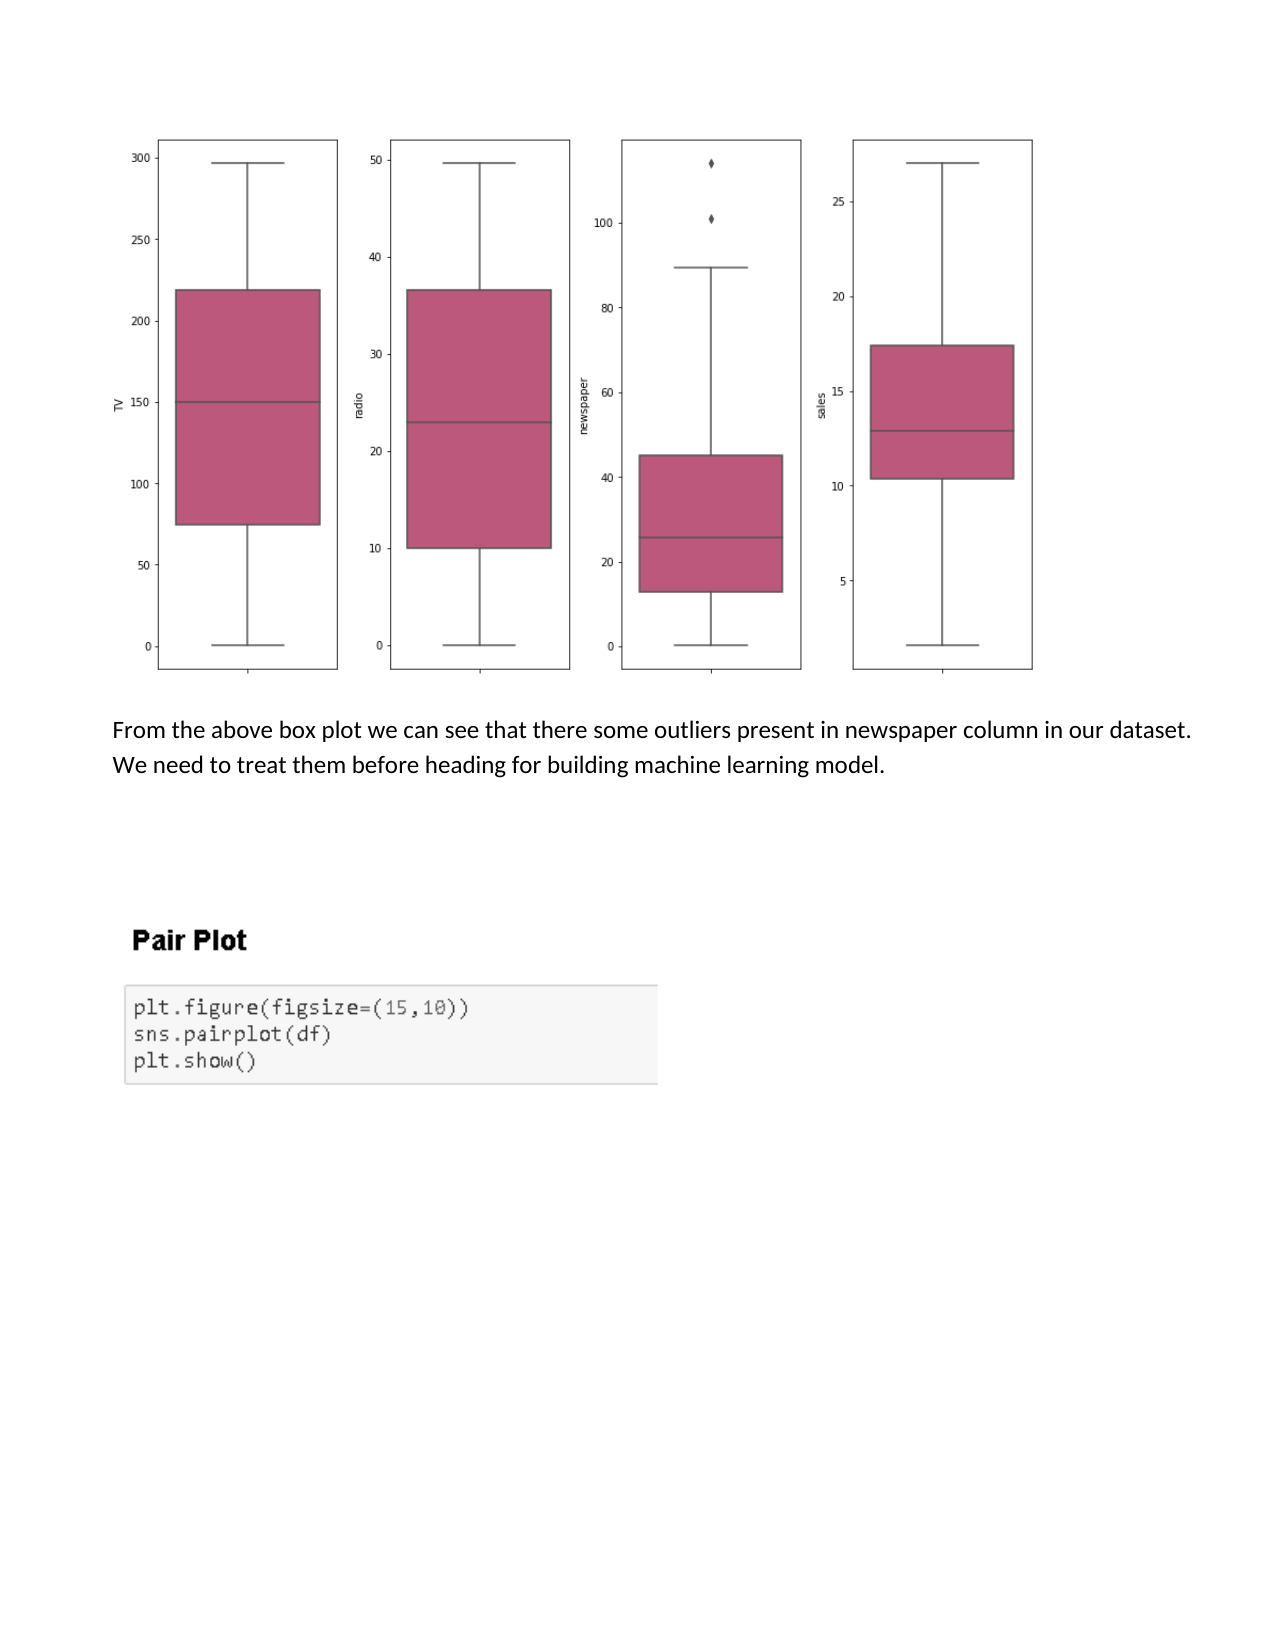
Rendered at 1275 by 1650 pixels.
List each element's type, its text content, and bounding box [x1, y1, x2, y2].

picture [112, 916, 658, 1096]
picture [112, 130, 1053, 689]
text From the above box plot we can see that there some outliers present in newspaper column in our dataset. We need to treat them before heading for building machine learning model. [112, 714, 1200, 779]
